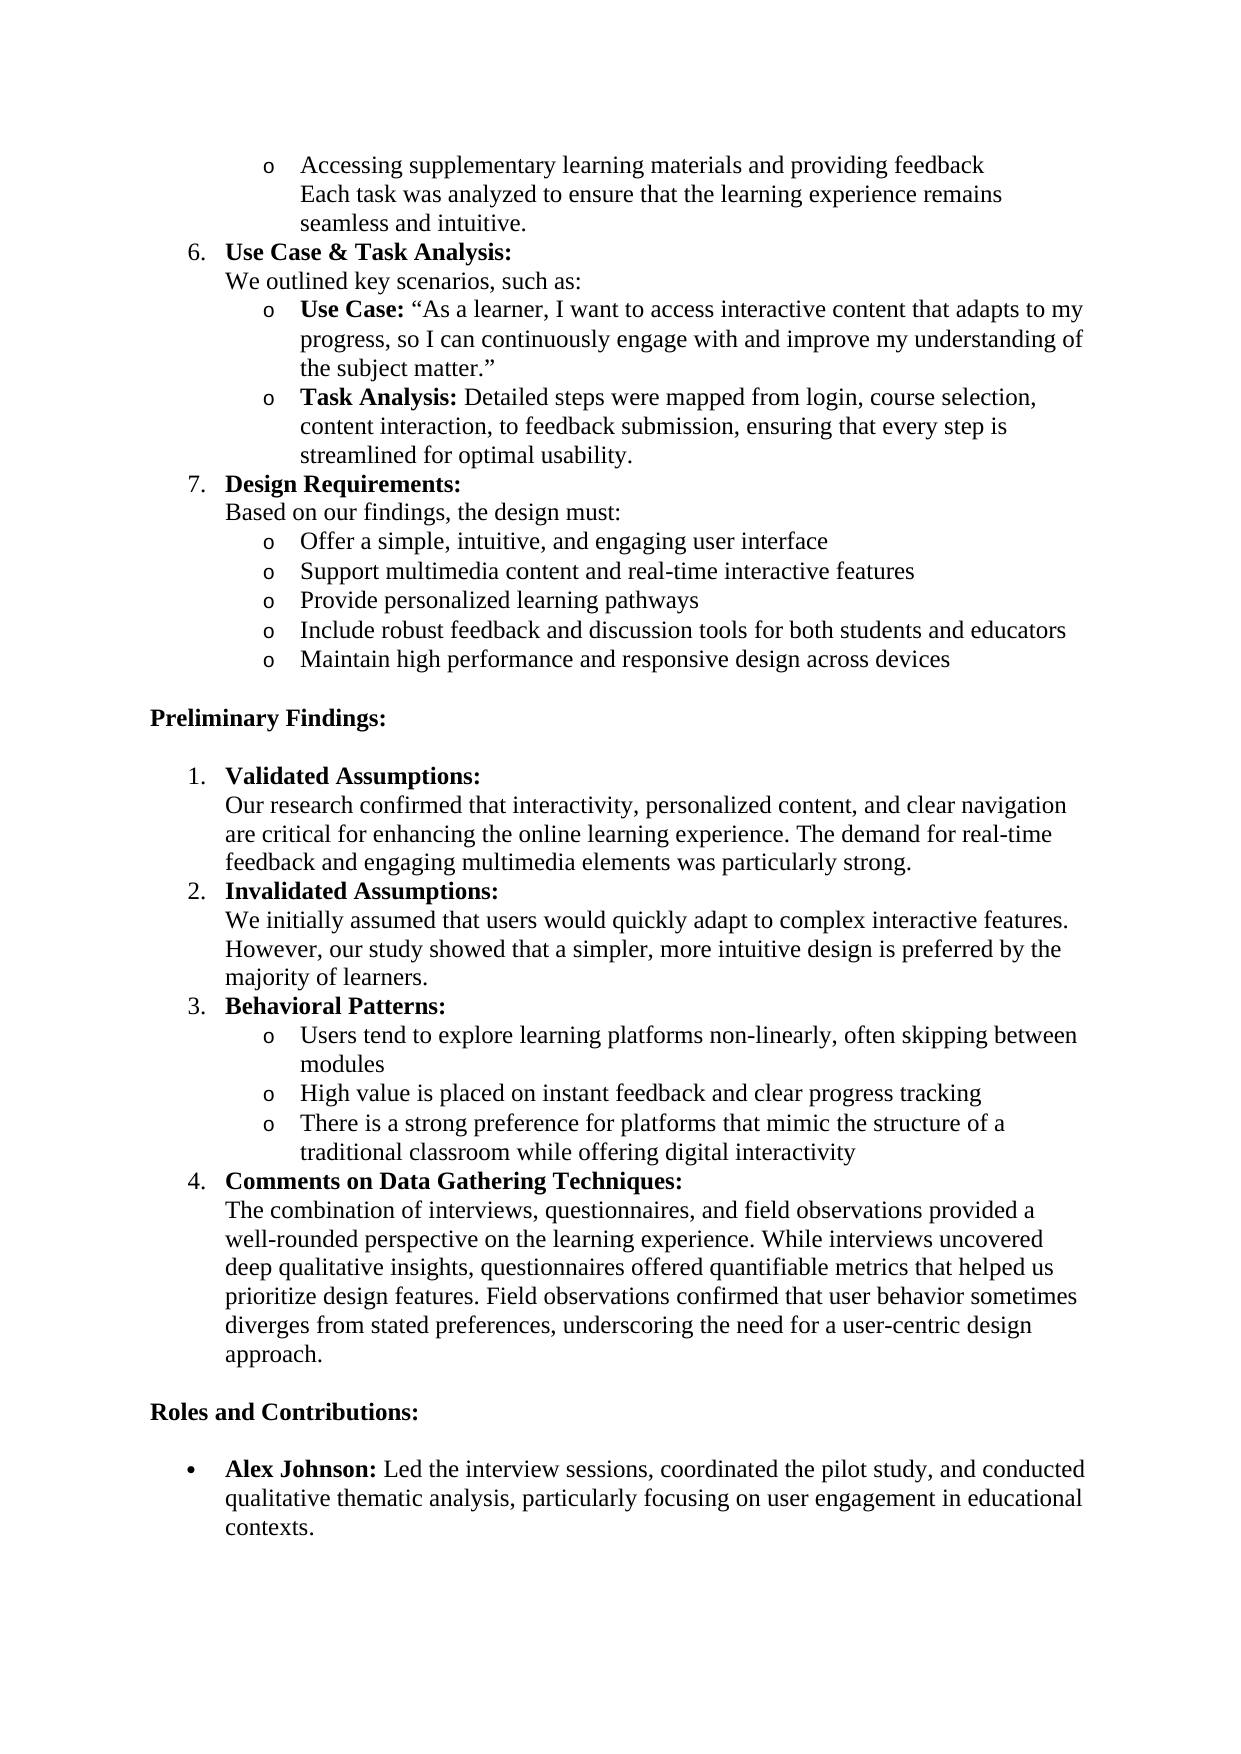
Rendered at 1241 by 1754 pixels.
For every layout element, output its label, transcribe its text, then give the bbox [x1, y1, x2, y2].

list Offer a simple, intuitive, and engaging user interface [262, 526, 1090, 556]
list Invalidated Assumptions: We initially assumed that users would quickly adapt to complex interactive features. However, our study showed that a simpler, more intuitive design is preferred by the majority of learners. [187, 876, 1090, 991]
list Behavioral Patterns: [187, 991, 1090, 1020]
list High value is placed on instant feedback and clear progress tracking [262, 1078, 1090, 1108]
list Include robust feedback and discussion tools for both students and educators [262, 615, 1090, 644]
text Roles and Contributions: [150, 1397, 1090, 1425]
list Design Requirements: Based on our findings, the design must: [187, 469, 1090, 526]
list Users tend to explore learning platforms non-linearly, often skipping between modules [262, 1020, 1090, 1078]
list Use Case: “As a learner, I want to access interactive content that adapts to my progress, so I can continuously engage with and improve my understanding of the subject matter.” [262, 294, 1090, 382]
list Maintain high performance and responsive design across devices [262, 644, 1090, 674]
list Task Analysis: Detailed steps were mapped from login, course selection, content interaction, to feedback submission, ensuring that every step is streamlined for optimal usability. [262, 382, 1090, 469]
list Accessing supplementary learning materials and providing feedback Each task was analyzed to ensure that the learning experience remains seamless and intuitive. [262, 150, 1090, 237]
list Provide personalized learning pathways [262, 585, 1090, 615]
list Support multimedia content and real-time interactive features [262, 556, 1090, 585]
list Validated Assumptions: Our research confirmed that interactivity, personalized content, and clear navigation are critical for enhancing the online learning experience. The demand for real-time feedback and engaging multimedia elements was particularly strong. [187, 761, 1090, 876]
list Use Case & Task Analysis: We outlined key scenarios, such as: [187, 237, 1090, 294]
list Alex Johnson: Led the interview sessions, coordinated the pilot study, and conducted qualitative thematic analysis, particularly focusing on user engagement in educational contexts. [187, 1454, 1090, 1541]
list Comments on Data Gathering Techniques: The combination of interviews, questionnaires, and field observations provided a well-rounded perspective on the learning experience. While interviews uncovered deep qualitative insights, questionnaires offered quantifiable metrics that helped us prioritize design features. Field observations confirmed that user behavior sometimes diverges from stated preferences, underscoring the need for a user-centric design approach. [187, 1166, 1090, 1367]
list There is a strong preference for platforms that mimic the structure of a traditional classroom while offering digital interactivity [262, 1108, 1090, 1166]
text Preliminary Findings: [150, 703, 1090, 732]
